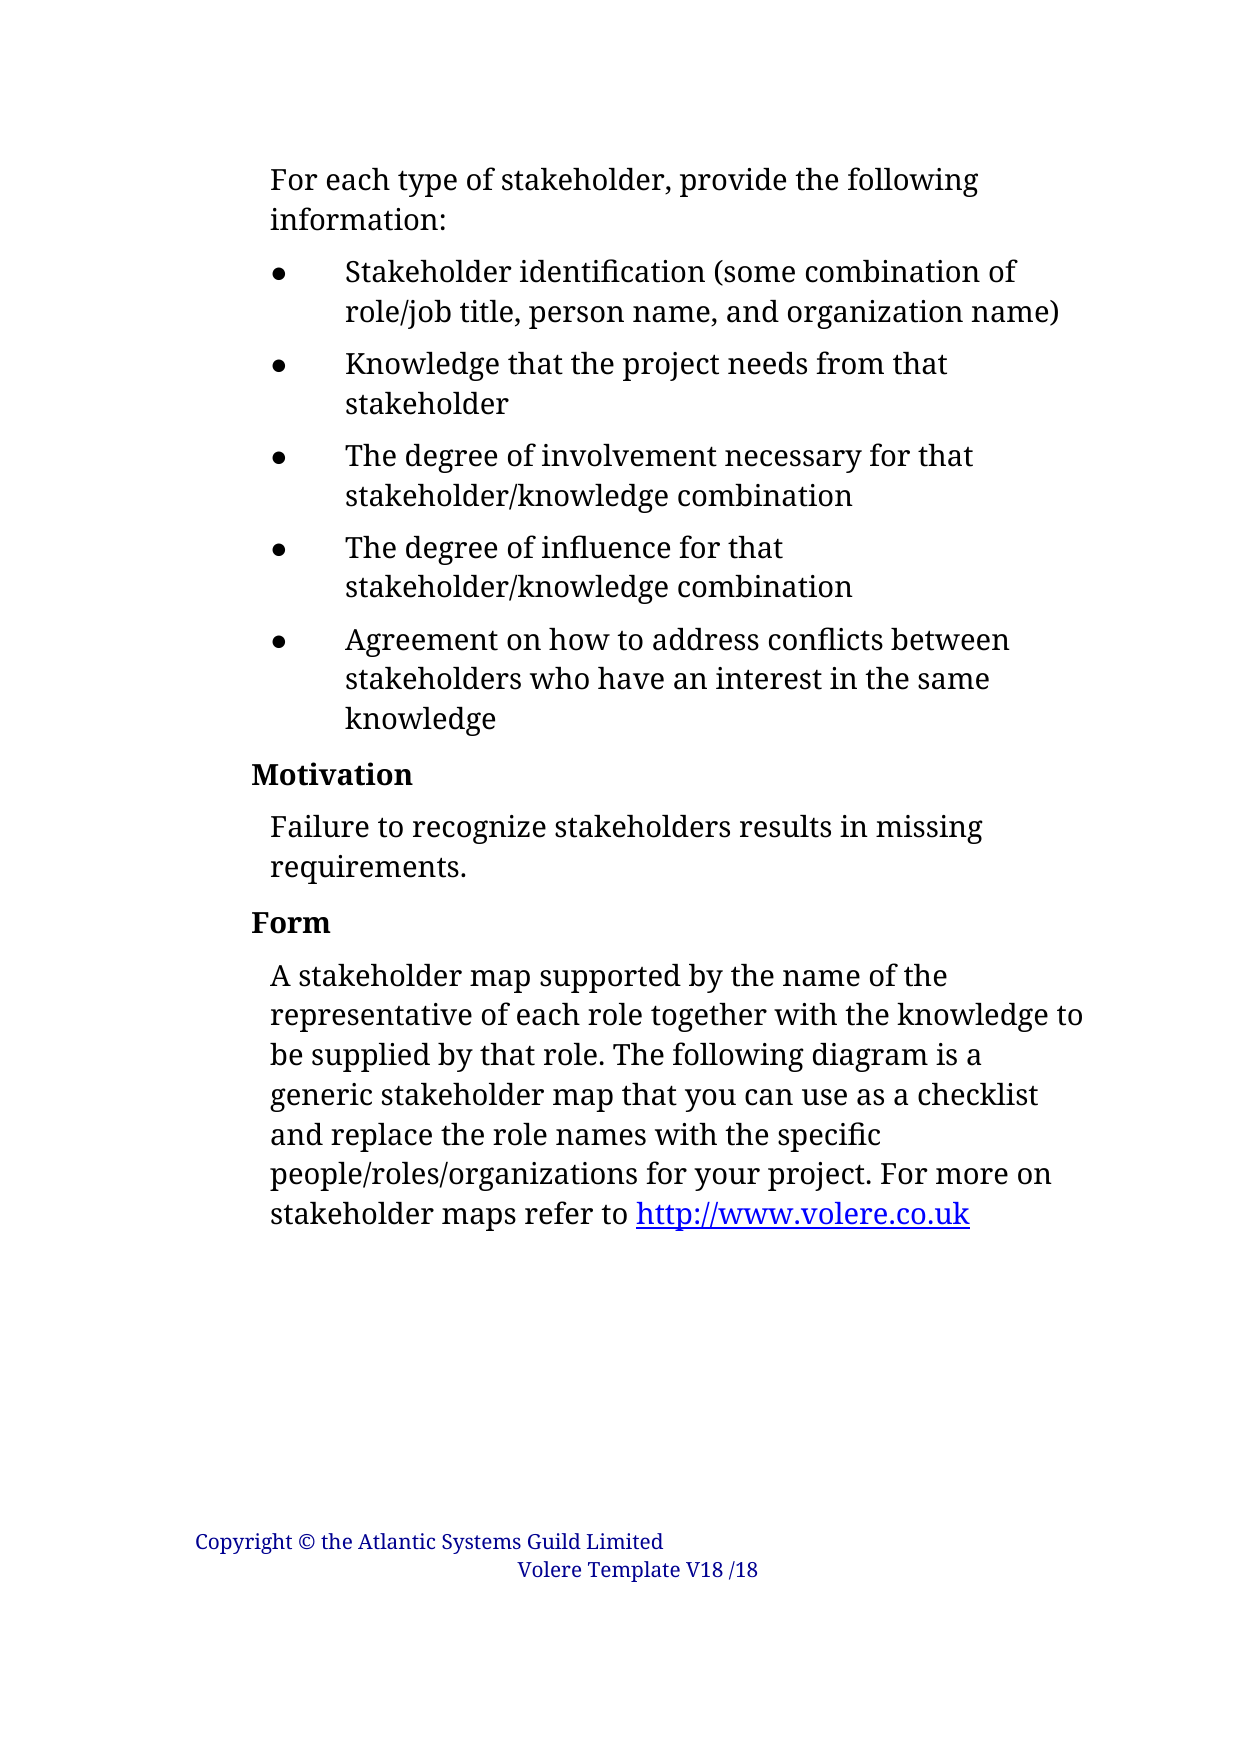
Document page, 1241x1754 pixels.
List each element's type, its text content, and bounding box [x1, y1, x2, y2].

subtitle For each type of stakeholder, provide the following information: [270, 159, 1090, 239]
list ● Knowledge that the project needs from that stakeholder [270, 343, 1090, 423]
text Motivation [251, 754, 1090, 794]
subtitle A stakeholder map supported by the name of the representative of each role together with the knowledge to be supplied by that role. The following diagram is a generic stakeholder map that you can use as a checklist and replace the role names with the specific people/roles/organizations for your project. For more on stakeholder maps refer to http://www.volere.co.uk [270, 955, 1090, 1233]
list ● The degree of influence for that stakeholder/knowledge combination [270, 527, 1090, 606]
text Form [251, 903, 1090, 942]
subtitle Failure to recognize stakeholders results in missing requirements. [270, 807, 1090, 886]
list ● The degree of involvement necessary for that stakeholder/knowledge combination [270, 435, 1090, 514]
list ● Stakeholder identification (some combination of role/job title, person name, and organization name) [270, 251, 1090, 331]
list ● Agreement on how to address conflicts between stakeholders who have an interest in the same knowledge [270, 619, 1090, 738]
